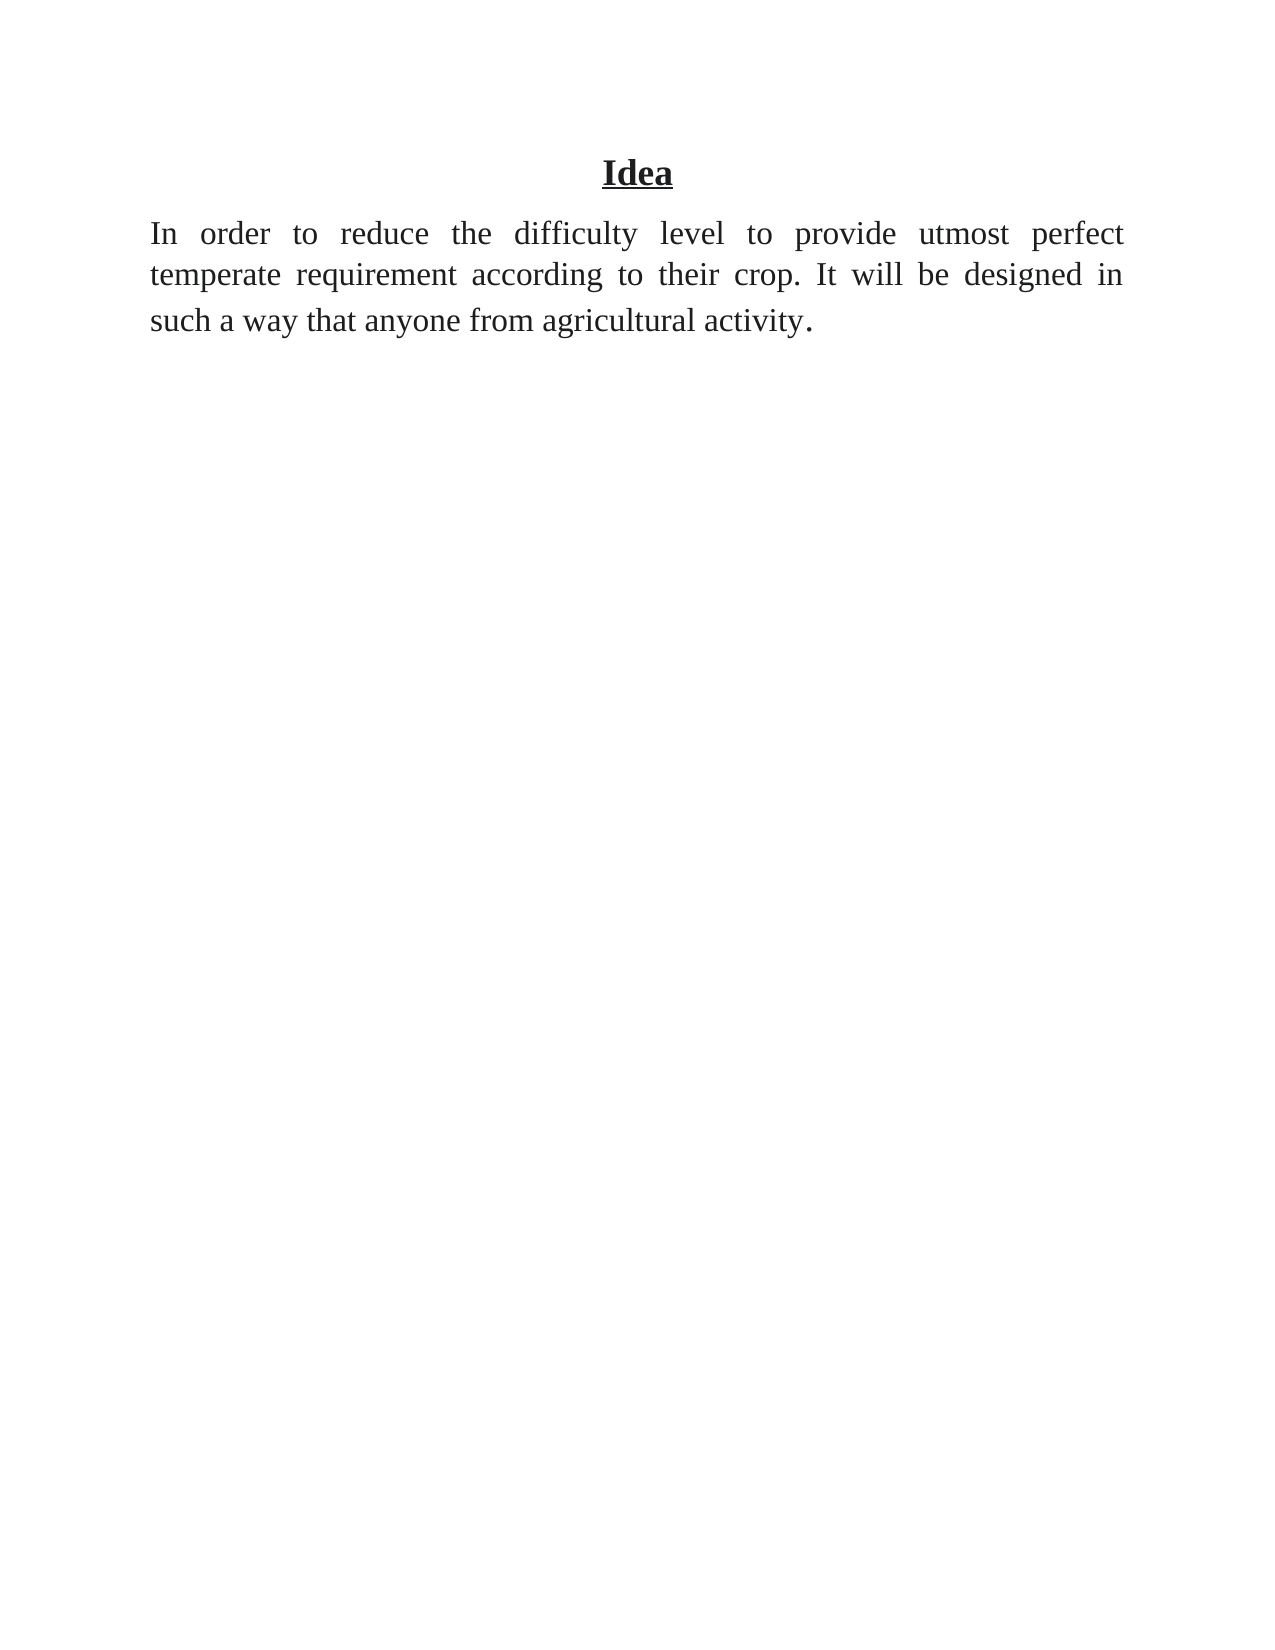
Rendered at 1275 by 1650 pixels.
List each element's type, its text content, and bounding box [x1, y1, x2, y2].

text In order to reduce the difficulty level to provide utmost perfect temperate requirement according to their crop. It will be designed in such a way that anyone from agricultural activity. [150, 213, 1125, 339]
text Idea [150, 150, 1125, 193]
